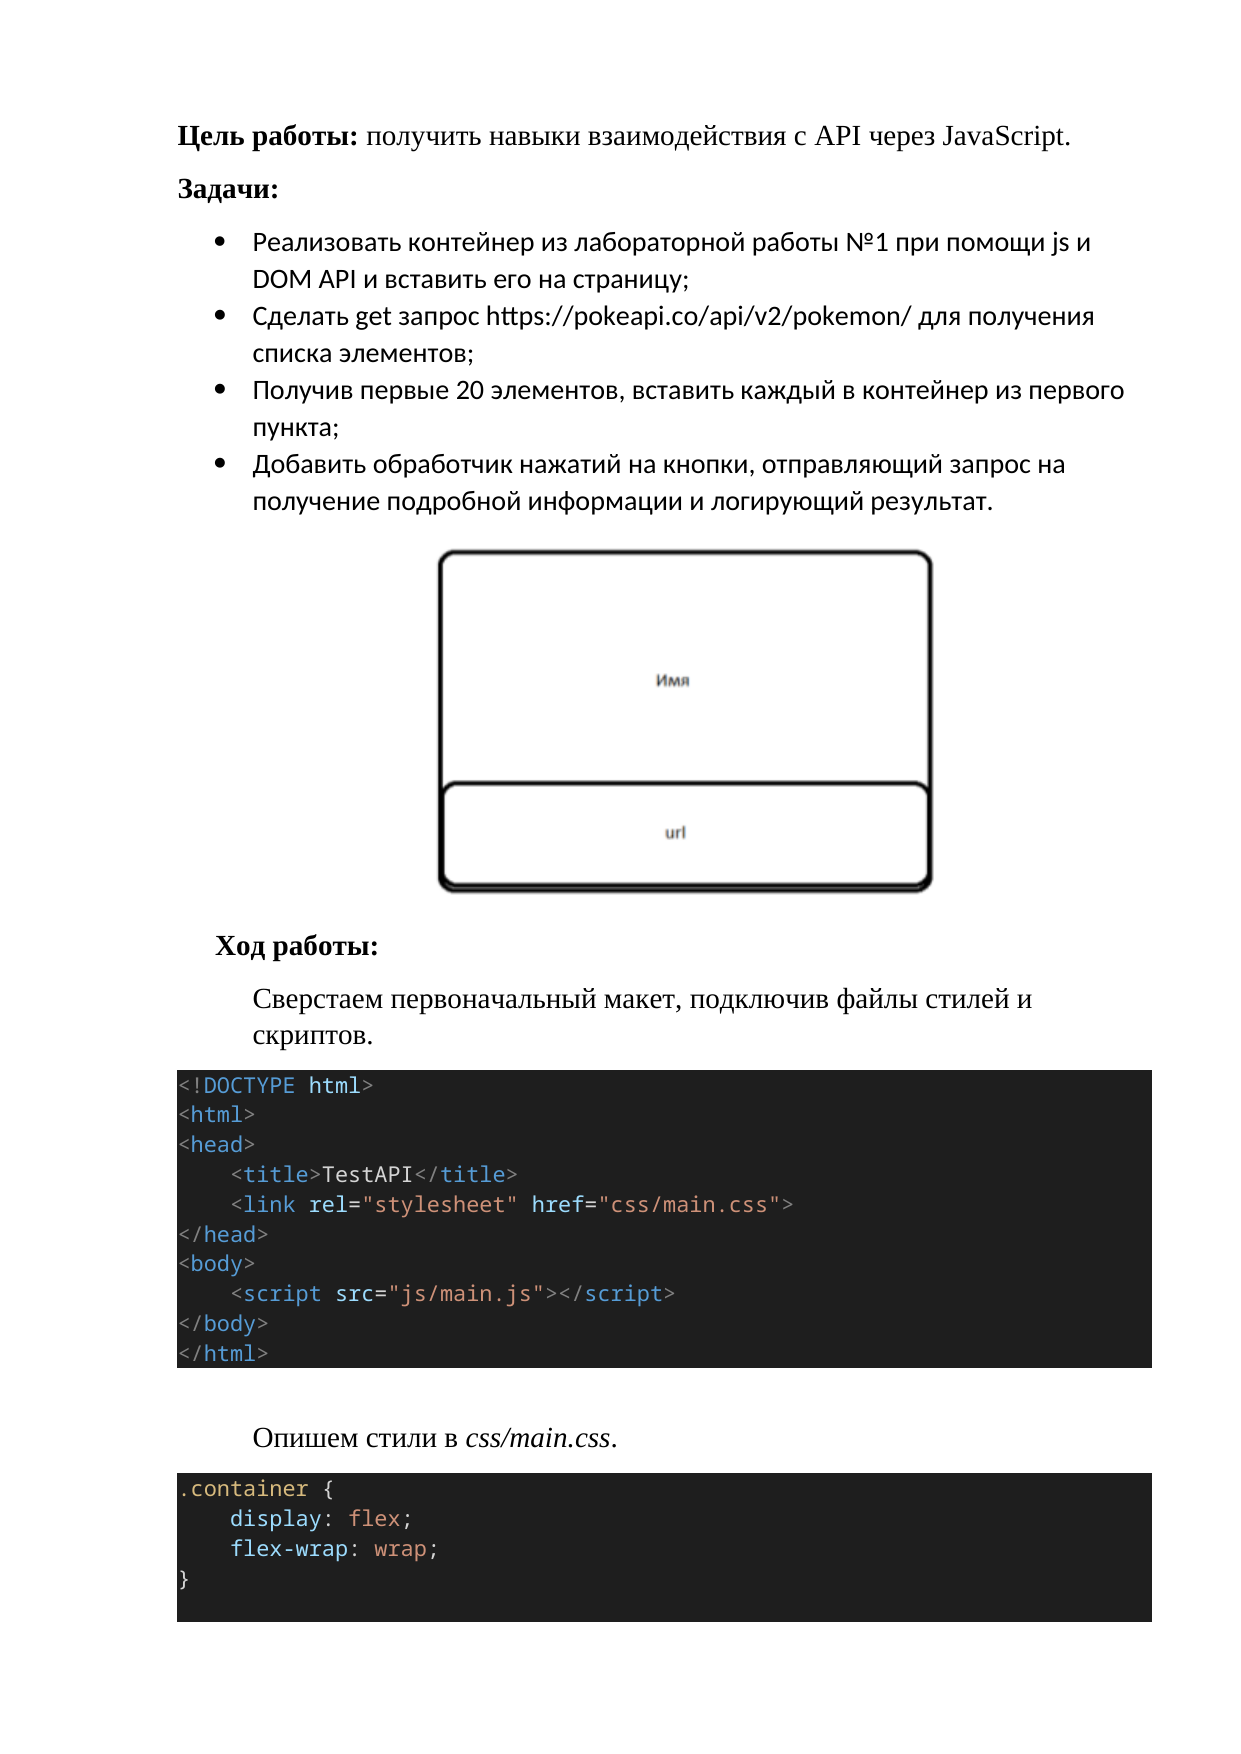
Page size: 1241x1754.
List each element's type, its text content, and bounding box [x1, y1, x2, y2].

text <body> [177, 1248, 1152, 1278]
text <head> [177, 1129, 1152, 1159]
picture [426, 537, 940, 909]
text .container { [177, 1473, 1152, 1503]
list Получив первые 20 элементов, вставить каждый в контейнер из первого пункта; [215, 372, 1152, 443]
text } [177, 1563, 1152, 1592]
text Ход работы: [215, 928, 1152, 961]
list Добавить обработчик нажатий на кнопки, отправляющий запрос на получение подробной информации и логирующий результат. [215, 446, 1152, 518]
text <link rel="stylesheet" href="css/main.css"> [177, 1189, 1152, 1219]
text </html> [177, 1338, 1152, 1368]
text display: flex; [177, 1503, 1152, 1533]
text <!DOCTYPE html> [177, 1070, 1152, 1099]
text Цель работы: получить навыки взаимодействия с API через JavaScript. [177, 118, 1152, 152]
text </body> [177, 1308, 1152, 1338]
text </head> [177, 1219, 1152, 1248]
text flex-wrap: wrap; [177, 1533, 1152, 1563]
list Сделать get запрос https://pokeapi.co/api/v2/pokemon/ для получения списка элементов; [215, 298, 1152, 369]
text <html> [177, 1099, 1152, 1129]
text <title>TestAPI</title> [177, 1159, 1152, 1189]
text <script src="js/main.js"></script> [177, 1278, 1152, 1308]
list Реализовать контейнер из лабораторной работы №1 при помощи js и DOM API и вставить его на страницу; [215, 224, 1152, 295]
list Сверстаем первоначальный макет, подключив файлы стилей и скриптов. [252, 981, 1152, 1050]
list Опишем стили в css/main.css. [252, 1420, 1152, 1454]
text Задачи: [177, 171, 1152, 204]
